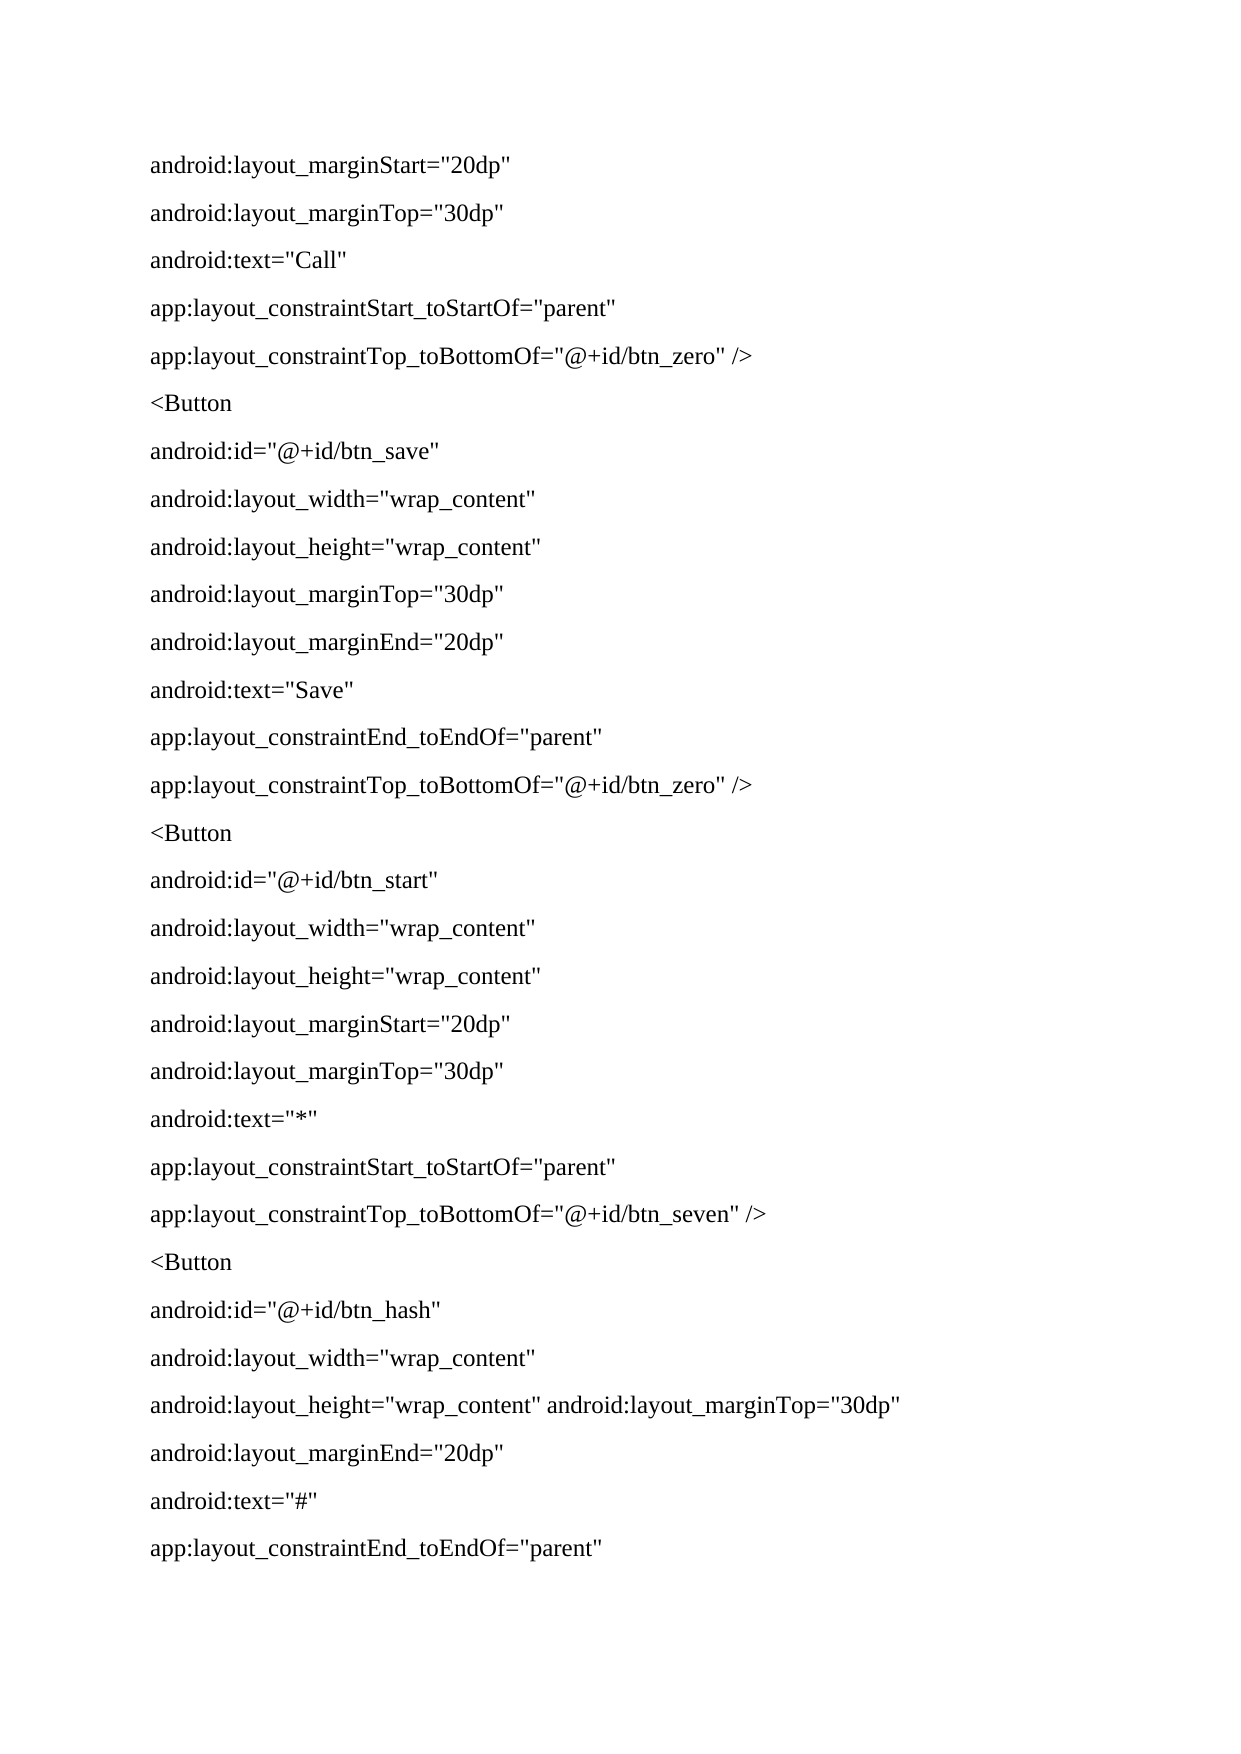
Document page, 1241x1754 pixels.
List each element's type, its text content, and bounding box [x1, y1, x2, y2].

text android:layout_width="wrap_content" [150, 484, 1090, 513]
text android:layout_marginTop="30dp" [150, 198, 1090, 226]
text app:layout_constraintStart_toStartOf="parent" [150, 1152, 1090, 1181]
text android:layout_marginTop="30dp" [150, 1056, 1090, 1085]
text app:layout_constraintTop_toBottomOf="@+id/btn_seven" /> [150, 1199, 1090, 1228]
text app:layout_constraintEnd_toEndOf="parent" [150, 1533, 1090, 1562]
text android:id="@+id/btn_hash" [150, 1295, 1090, 1324]
text android:id="@+id/btn_save" [150, 436, 1090, 465]
text <Button [150, 388, 1090, 417]
text android:layout_marginTop="30dp" [150, 579, 1090, 608]
text app:layout_constraintTop_toBottomOf="@+id/btn_zero" /> [150, 770, 1090, 799]
text android:layout_marginStart="20dp" [150, 150, 1090, 179]
text android:text="Call" [150, 245, 1090, 274]
text android:id="@+id/btn_start" [150, 866, 1090, 894]
text android:layout_width="wrap_content" [150, 1343, 1090, 1371]
text android:layout_height="wrap_content" [150, 532, 1090, 560]
text android:layout_height="wrap_content" android:layout_marginTop="30dp" [150, 1390, 1090, 1419]
text android:layout_marginEnd="20dp" [150, 627, 1090, 656]
text android:layout_height="wrap_content" [150, 961, 1090, 990]
text <Button [150, 1247, 1090, 1276]
text android:text="*" [150, 1104, 1090, 1133]
text <Button [150, 818, 1090, 847]
text app:layout_constraintTop_toBottomOf="@+id/btn_zero" /> [150, 341, 1090, 369]
text android:layout_marginStart="20dp" [150, 1009, 1090, 1037]
text android:layout_width="wrap_content" [150, 913, 1090, 942]
text android:text="Save" [150, 675, 1090, 703]
text android:layout_marginEnd="20dp" [150, 1438, 1090, 1467]
text app:layout_constraintEnd_toEndOf="parent" [150, 722, 1090, 751]
text app:layout_constraintStart_toStartOf="parent" [150, 293, 1090, 322]
text android:text="#" [150, 1486, 1090, 1514]
